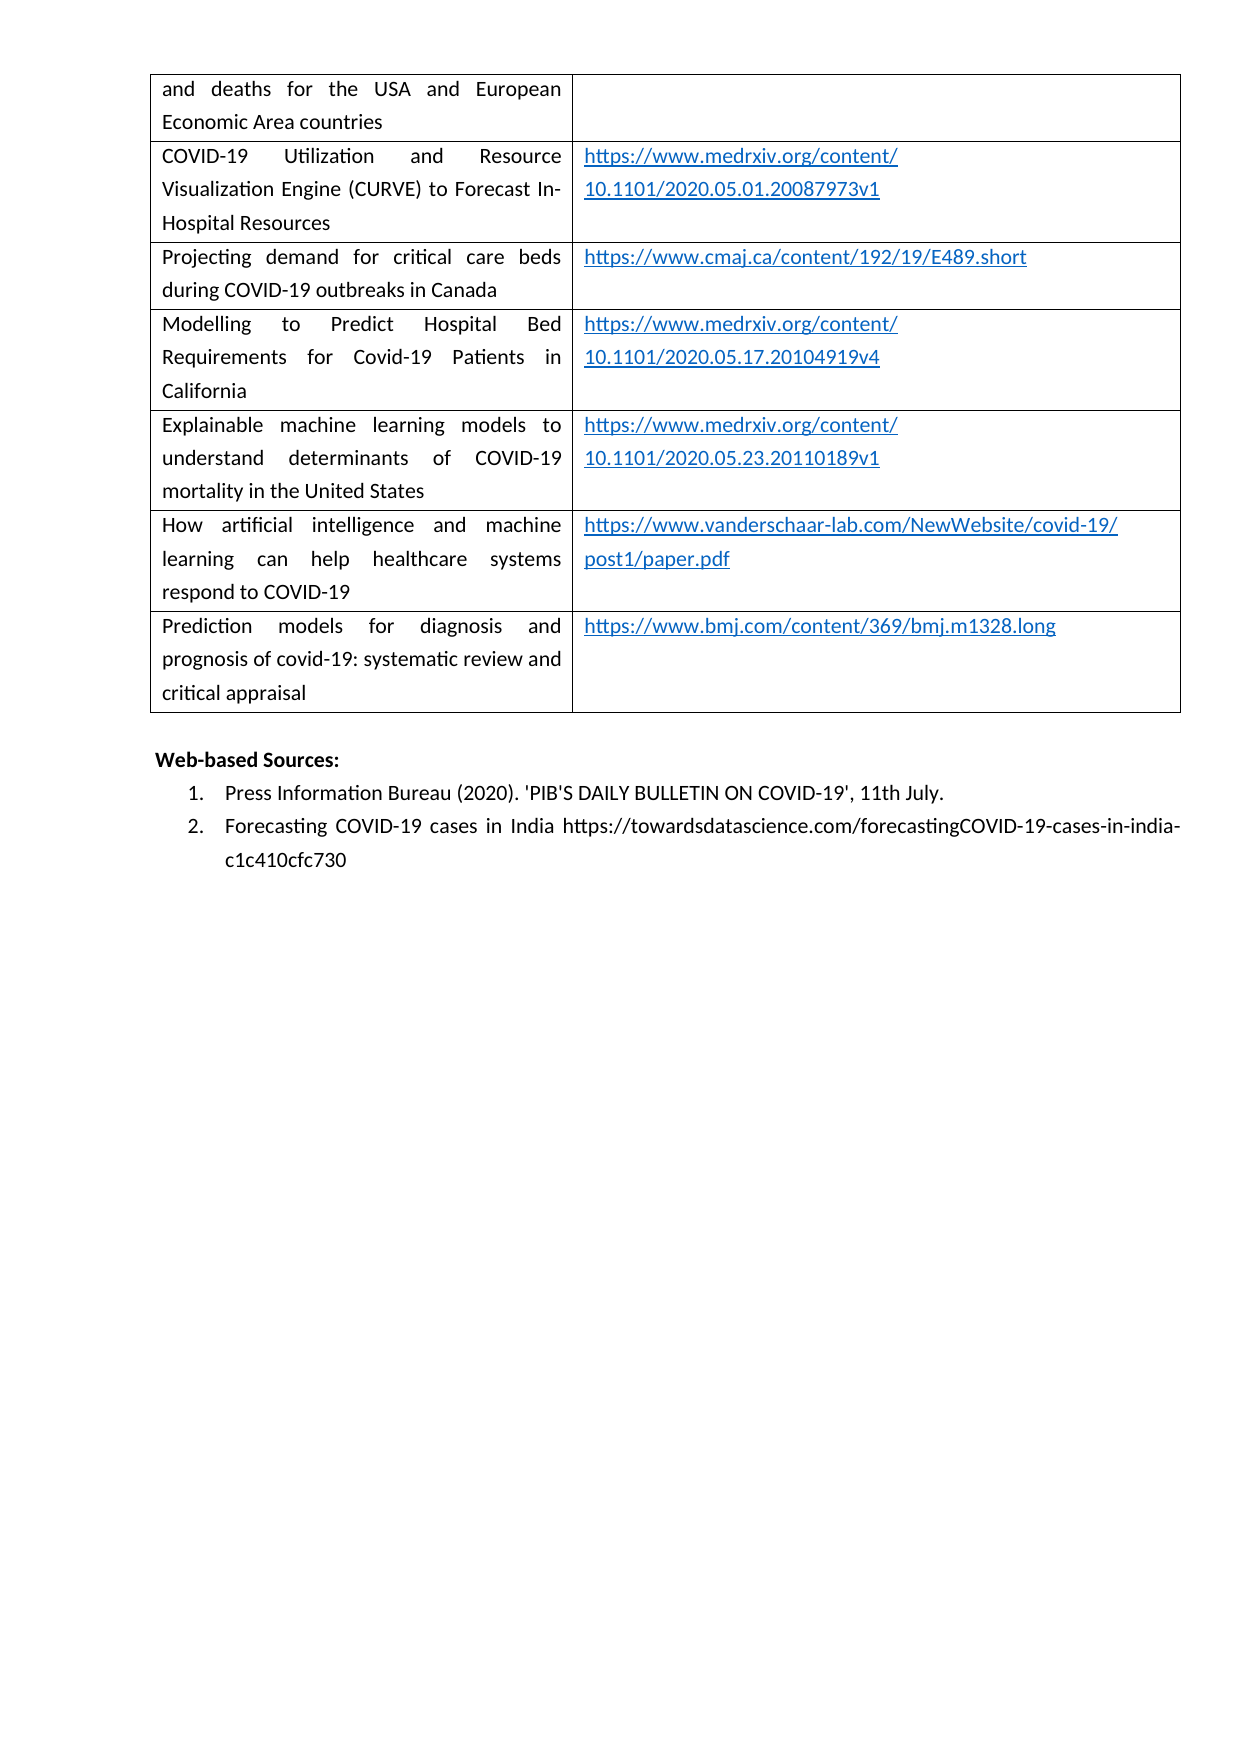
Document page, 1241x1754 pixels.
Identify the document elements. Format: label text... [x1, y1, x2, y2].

table_cell Modelling to Predict Hospital Bed Requirements for Covid-19 Patients in California [151, 310, 572, 410]
table_cell How artificial intelligence and machine learning can help healthcare systems respond to COVID-19 [151, 511, 572, 611]
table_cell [151, 75, 572, 141]
table_cell Projecting demand for critical care beds during COVID-19 outbreaks in Canada [151, 243, 572, 309]
table_cell Prediction models for diagnosis and prognosis of covid-19: systematic review and critical appraisal [151, 612, 572, 712]
table_cell Explainable machine learning models to understand determinants of COVID-19 mortality in the United States [151, 411, 572, 510]
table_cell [573, 75, 1180, 141]
table_cell https://www.medrxiv.org/content/10.1101/2020.05.01.20087973v1 [573, 142, 1180, 242]
table_cell COVID-19 Utilization and Resource Visualization Engine (CURVE) to Forecast In-Hospital Resources [151, 142, 572, 242]
text Web-based Sources: [150, 746, 1181, 773]
list Forecasting COVID-19 cases in India https://towardsdatascience.com/forecastingCOVID-19-cases-in-india-c1c410cfc730 [187, 813, 1181, 873]
table_cell https://www.medrxiv.org/content/10.1101/2020.05.17.20104919v4 [573, 310, 1180, 410]
list Press Information Bureau (2020). 'PIB'S DAILY BULLETIN ON COVID-19', 11th July. [187, 779, 1181, 806]
table_cell https://www.medrxiv.org/content/10.1101/2020.05.23.20110189v1 [573, 411, 1180, 510]
table_cell https://www.vanderschaar-lab.com/NewWebsite/covid-19/post1/paper.pdf [573, 511, 1180, 611]
table_cell https://www.cmaj.ca/content/192/19/E489.short [573, 243, 1180, 309]
table_cell https://www.bmj.com/content/369/bmj.m1328.long [573, 612, 1180, 712]
